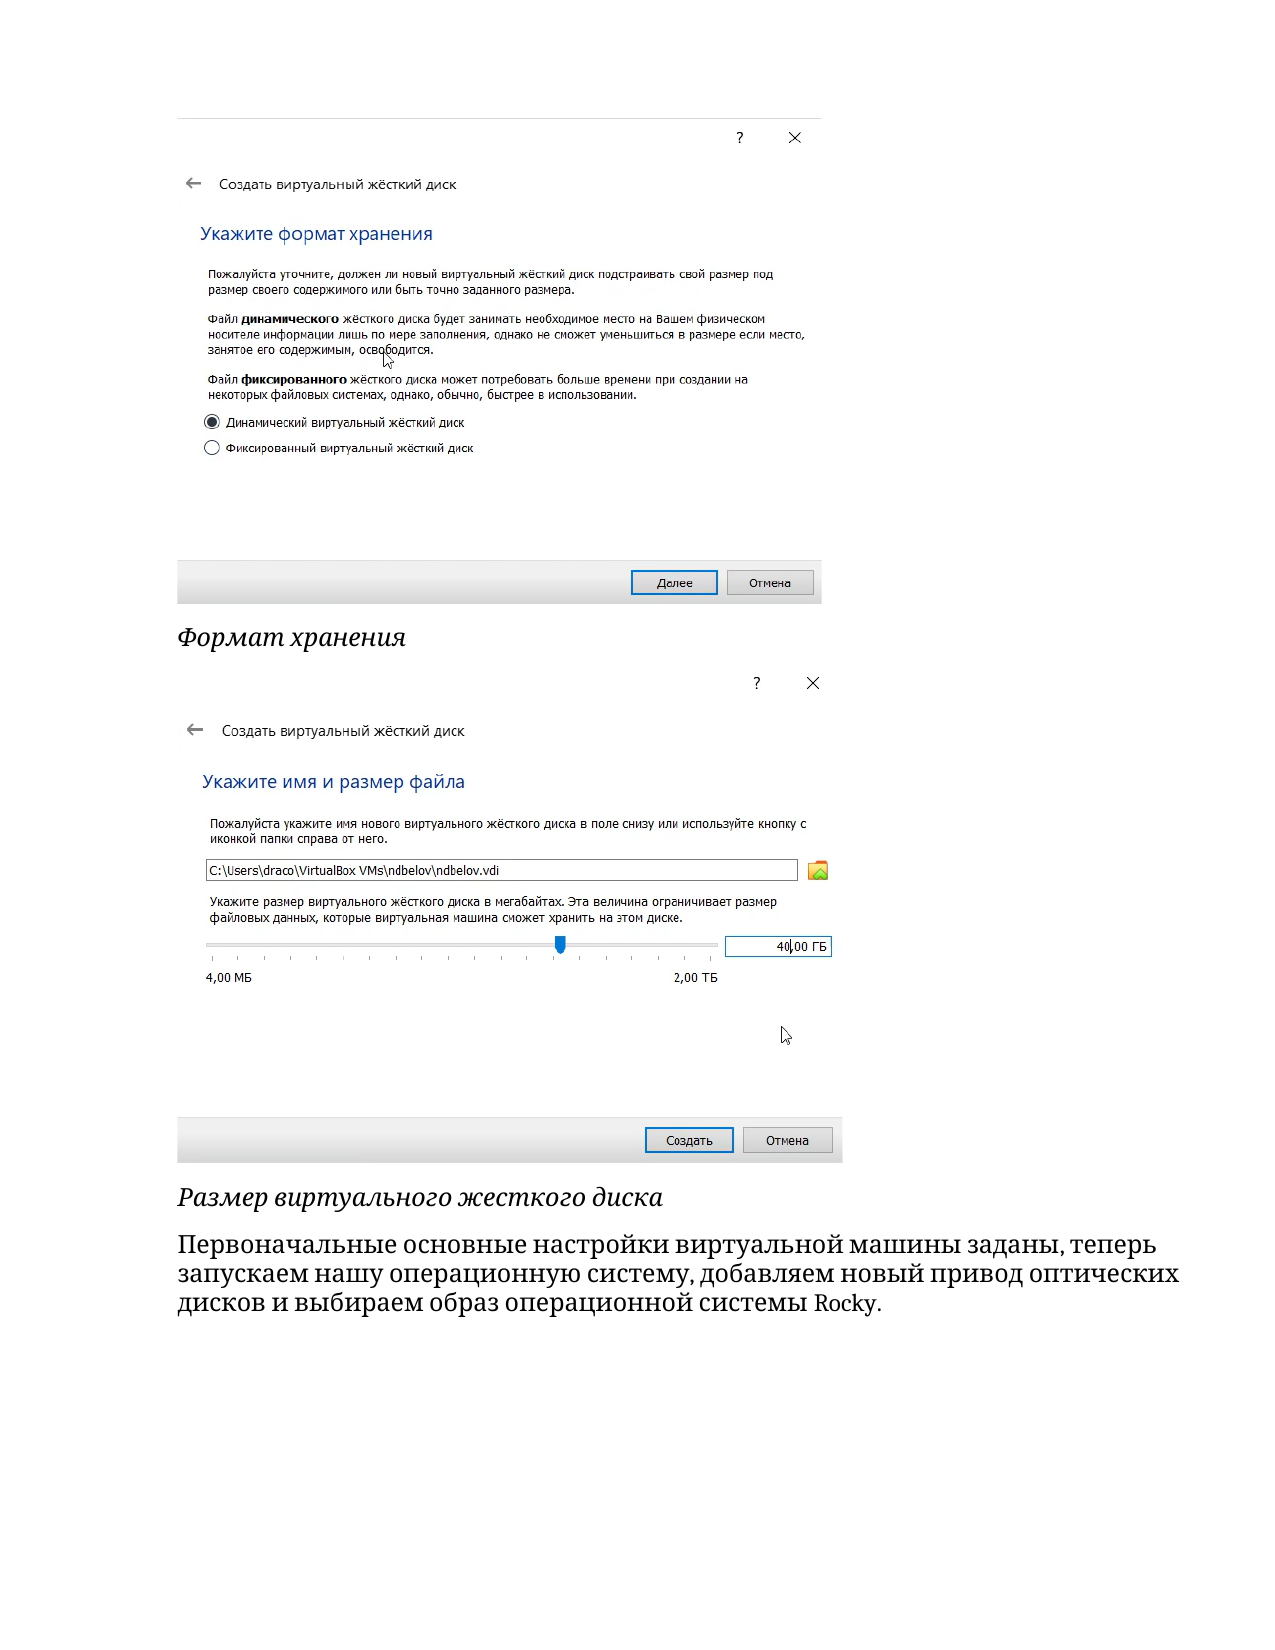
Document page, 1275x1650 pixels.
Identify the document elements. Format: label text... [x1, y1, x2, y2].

text Формат хранения [177, 624, 1186, 653]
picture [177, 665, 843, 1163]
picture [177, 118, 822, 604]
text Первоначальные основные настройки виртуальной машины заданы, теперь запускаем нашу операционную систему, добавляем новый привод оптических дисков и выбираем образ операционной системы Rocky. [177, 1231, 1186, 1318]
text Размер виртуального жесткого диска [177, 1184, 1186, 1213]
